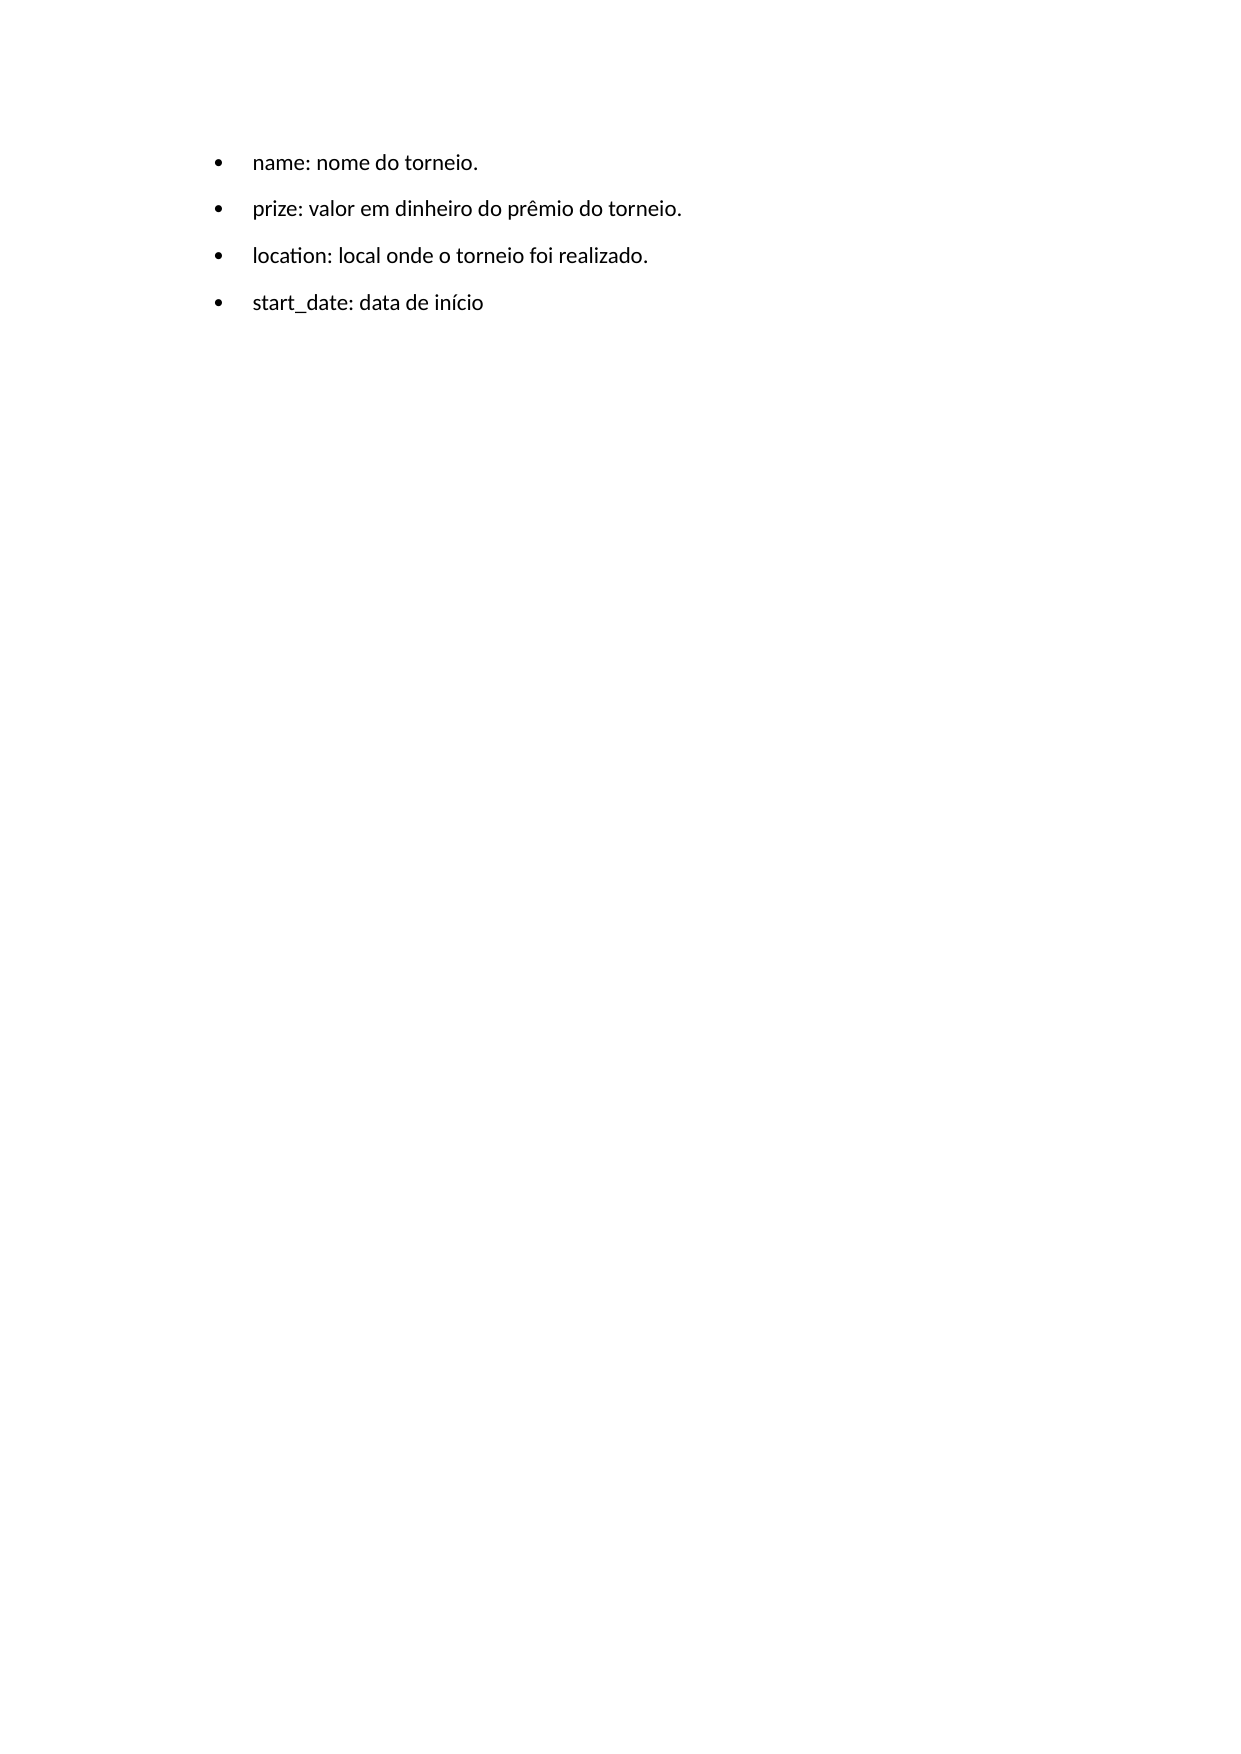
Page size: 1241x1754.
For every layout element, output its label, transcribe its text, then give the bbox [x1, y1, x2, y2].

list start_date: data de início [215, 288, 1063, 316]
list prize: valor em dinheiro do prêmio do torneio. [215, 194, 1063, 222]
list location: local onde o torneio foi realizado. [215, 241, 1063, 269]
list name: nome do torneio. [215, 148, 1063, 176]
